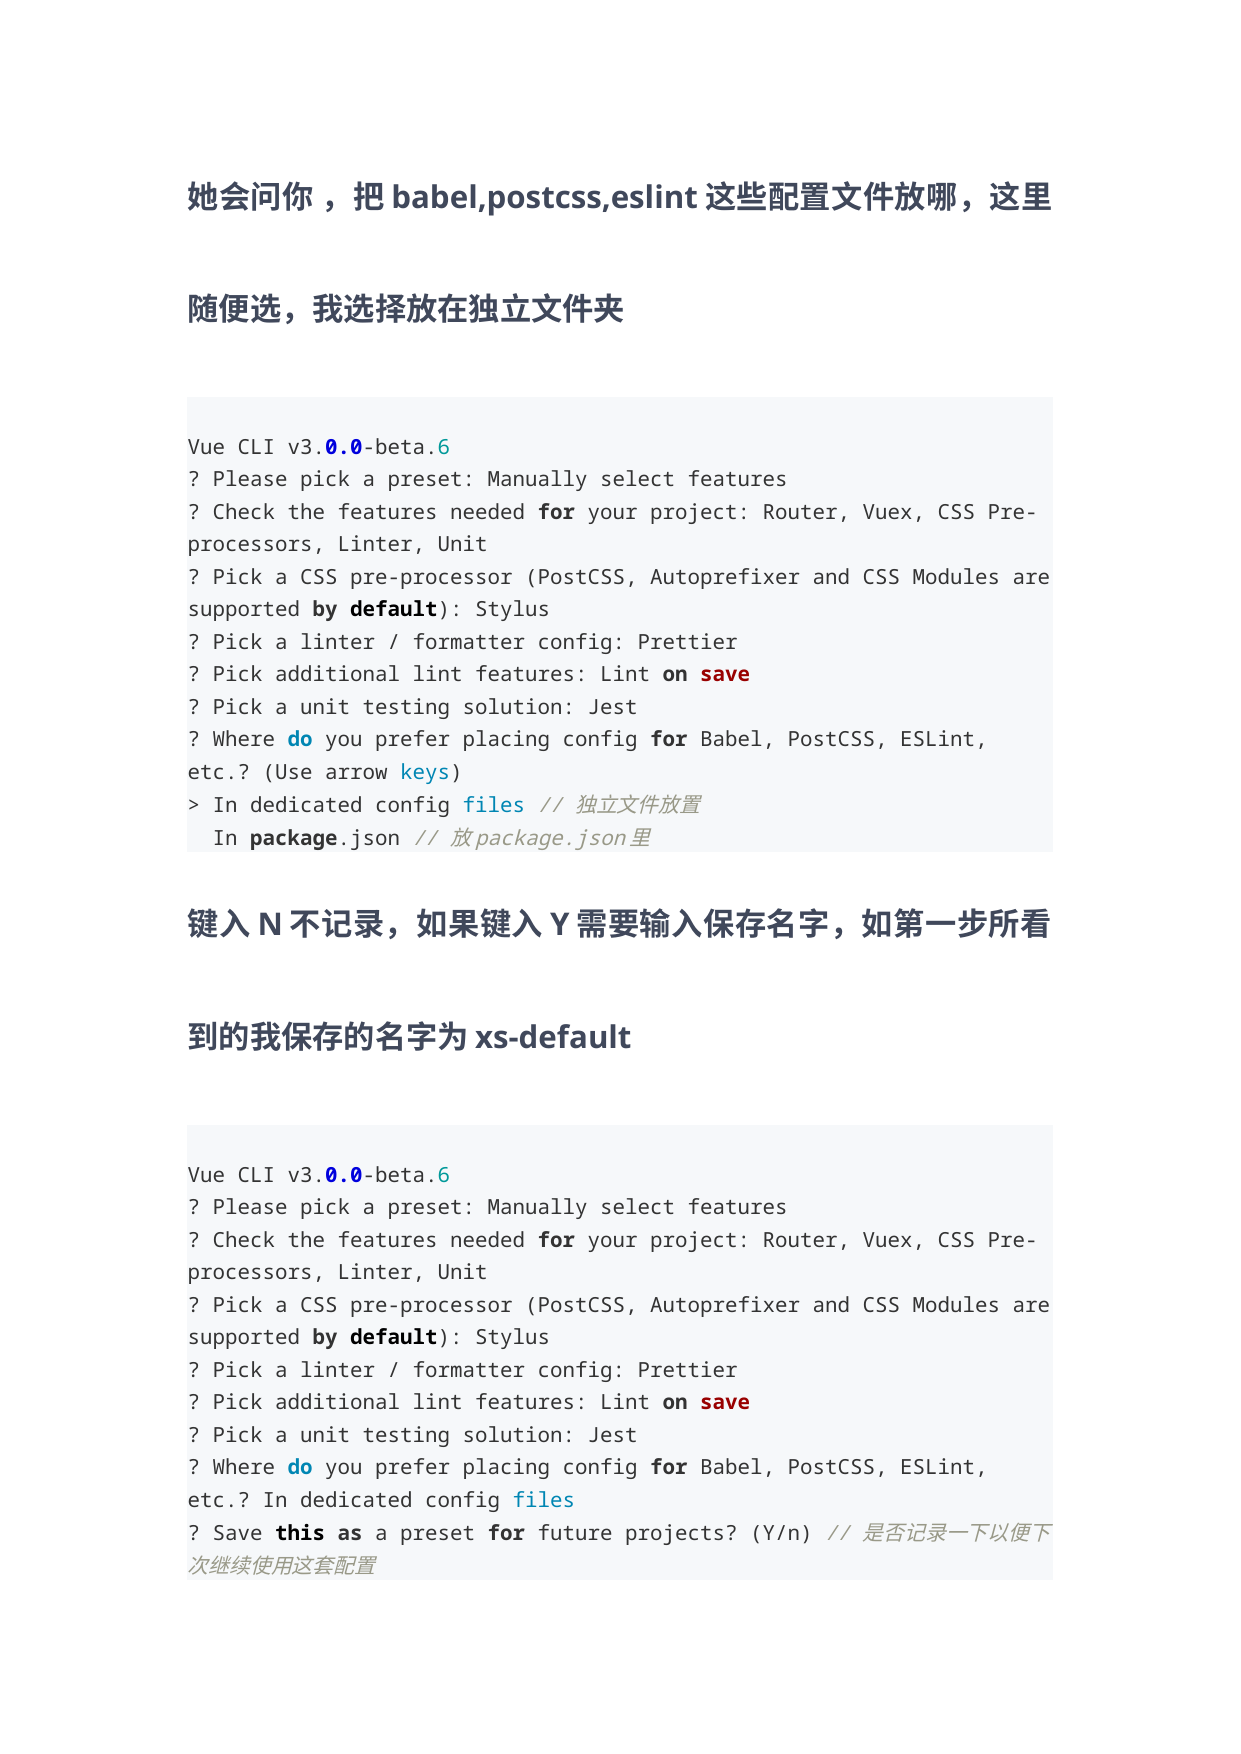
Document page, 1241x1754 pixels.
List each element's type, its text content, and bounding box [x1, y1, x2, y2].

text ? Where do you prefer placing config for Babel, PostCSS, ESLint, etc.? In dedicated config files [187, 1450, 1053, 1515]
subtitle 她会问你 ，把babel,postcss,eslint这些配置文件放哪，这里随便选，我选择放在独立文件夹 [187, 162, 1053, 339]
text ? Pick additional lint features: Lint on save [187, 657, 1053, 690]
text ? Save this as a preset for future projects? (Y/n) // 是否记录一下以便下次继续使用这套配置 [187, 1515, 1053, 1580]
text ? Check the features needed for your project: Router, Vuex, CSS Pre-processors, Linter, Unit [187, 495, 1053, 560]
text ? Pick a unit testing solution: Jest [187, 690, 1053, 722]
text ? Pick a linter / formatter config: Prettier [187, 1353, 1053, 1385]
text ? Please pick a preset: Manually select features [187, 1190, 1053, 1223]
subtitle 键入N不记录，如果键入Y需要输入保存名字，如第一步所看到的我保存的名字为xs-default [187, 890, 1053, 1067]
text Vue CLI v3.0.0-beta.6 [187, 1158, 1053, 1190]
text In package.json // 放package.json里 [187, 820, 1053, 852]
text ? Pick a CSS pre-processor (PostCSS, Autoprefixer and CSS Modules are supported by default): Stylus [187, 1288, 1053, 1353]
text ? Where do you prefer placing config for Babel, PostCSS, ESLint, etc.? (Use arrow keys) [187, 722, 1053, 787]
text Vue CLI v3.0.0-beta.6 [187, 430, 1053, 462]
text > In dedicated config files // 独立文件放置 [187, 787, 1053, 820]
text ? Please pick a preset: Manually select features [187, 462, 1053, 495]
text ? Pick a unit testing solution: Jest [187, 1418, 1053, 1450]
text ? Pick additional lint features: Lint on save [187, 1385, 1053, 1418]
text ? Check the features needed for your project: Router, Vuex, CSS Pre-processors, Linter, Unit [187, 1223, 1053, 1288]
text ? Pick a CSS pre-processor (PostCSS, Autoprefixer and CSS Modules are supported by default): Stylus [187, 560, 1053, 625]
text ? Pick a linter / formatter config: Prettier [187, 625, 1053, 657]
